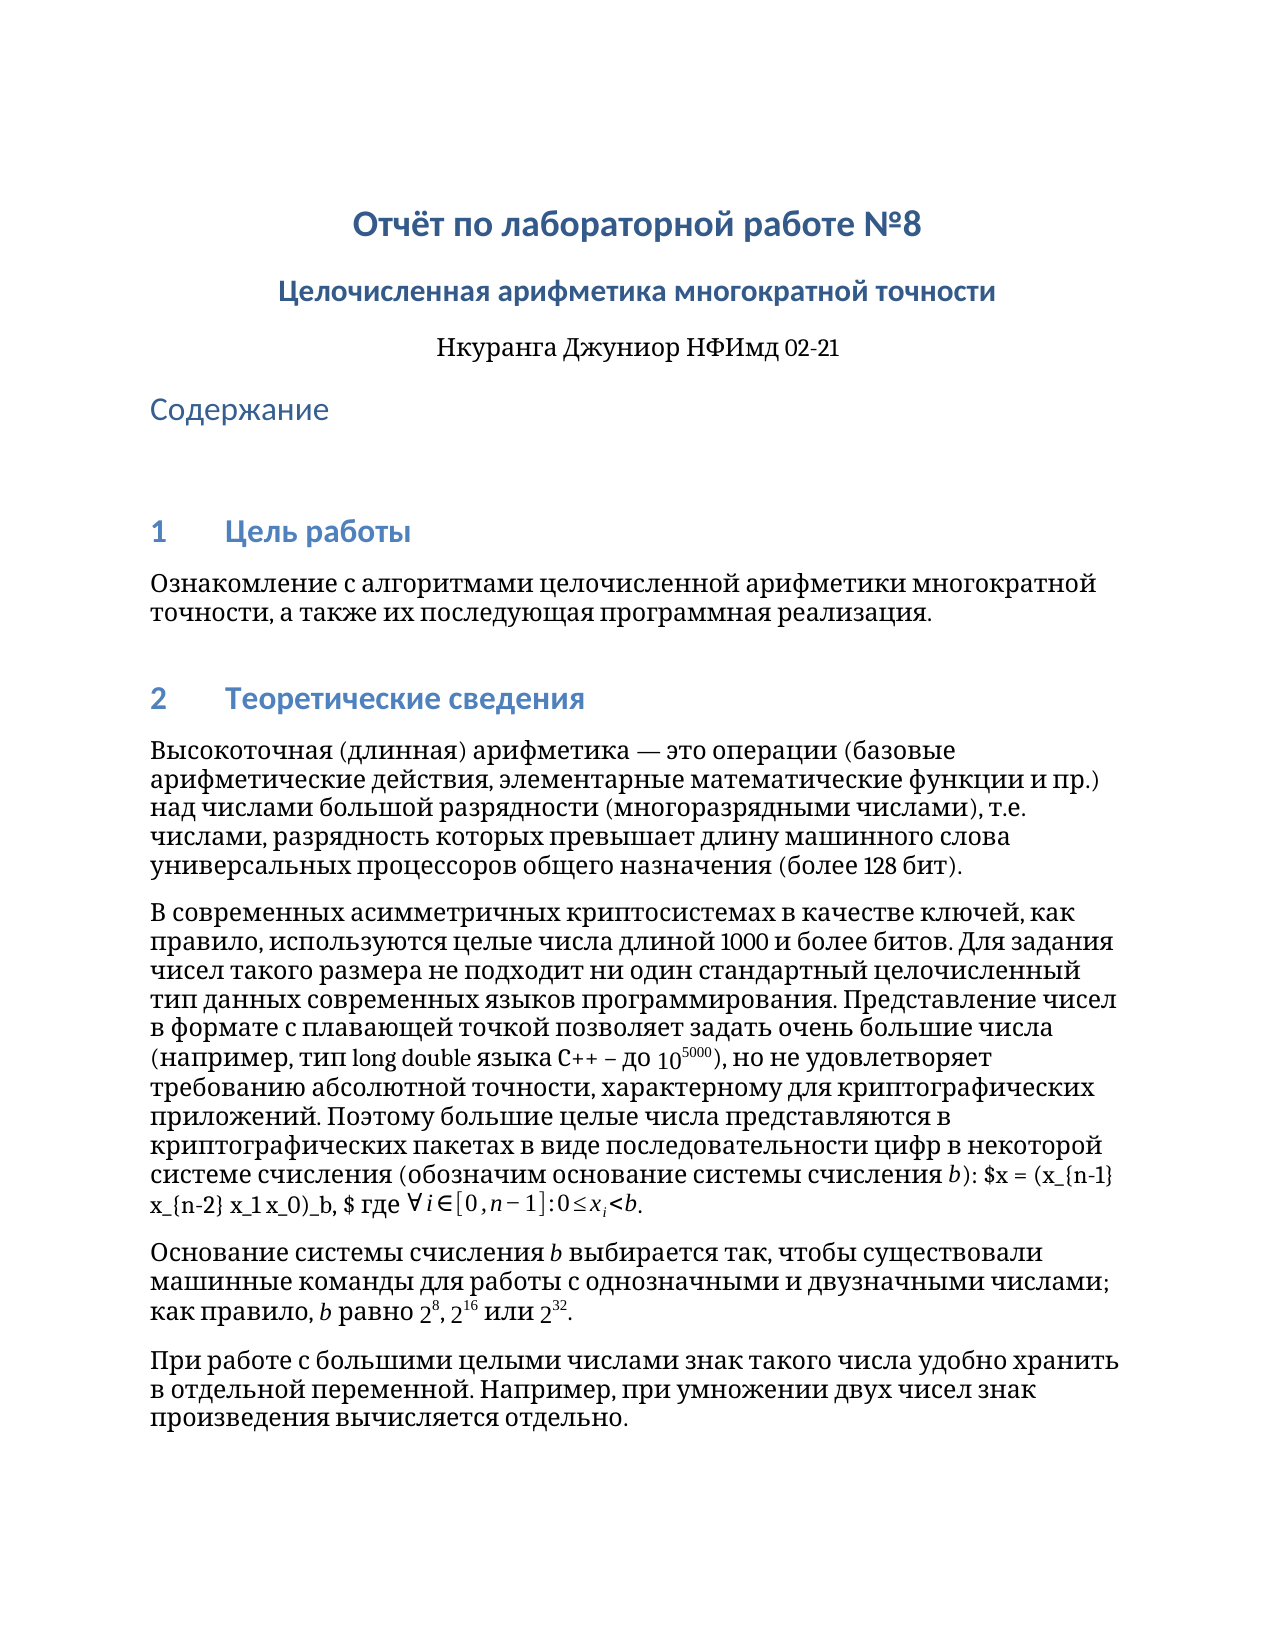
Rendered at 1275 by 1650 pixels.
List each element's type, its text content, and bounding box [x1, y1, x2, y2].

subtitle 2 Теоретические сведения [150, 677, 1125, 718]
text В современных асимметричных криптосистемах в качестве ключей, как правило, используются целые числа длиной 1000 и более битов. Для задания чисел такого размера не подходит ни один стандартный целочисленный тип данных современных языков программирования. Представление чисел в формате с плавающей точкой позволяет задать очень большие числа (например, тип long double языка C++ – до ), но не удовлетворяет требованию абсолютной точности, характерному для криптографических приложений. Поэтому большие целые числа представляются в криптографических пакетах в виде последовательности цифр в некоторой системе счисления (обозначим основание системы счисления ): $x = (x_{n-1} x_{n-2} x_1 x_0)_b, $ где . [150, 899, 1125, 1221]
text Основание системы счисления выбирается так, чтобы существовали машинные команды для работы с однозначными и двузначными числами; как правило, равно , или . [150, 1239, 1125, 1328]
text Ознакомление с алгоритмами целочисленной арифметики многократной точности, а также их последующая программная реализация. [150, 570, 1125, 627]
text Нкуранга Джуниор НФИмд 02-21 [150, 334, 1125, 363]
subtitle Целочисленная арифметика многократной точности [150, 271, 1125, 309]
title Отчёт по лабораторной работе №8 [150, 200, 1125, 246]
text Высокоточная (длинная) арифметика — это операции (базовые арифметические действия, элементарные математические функции и пр.) над числами большой разрядности (многоразрядными числами), т.е. числами, разрядность которых превышает длину машинного слова универсальных процессоров общего назначения (более 128 бит). [150, 737, 1125, 881]
text При работе с большими целыми числами знак такого числа удобно хранить в отдельной переменной. Например, при умножении двух чисел знак произведения вычисляется отдельно. [150, 1347, 1125, 1433]
subtitle 1 Цель работы [150, 510, 1125, 551]
